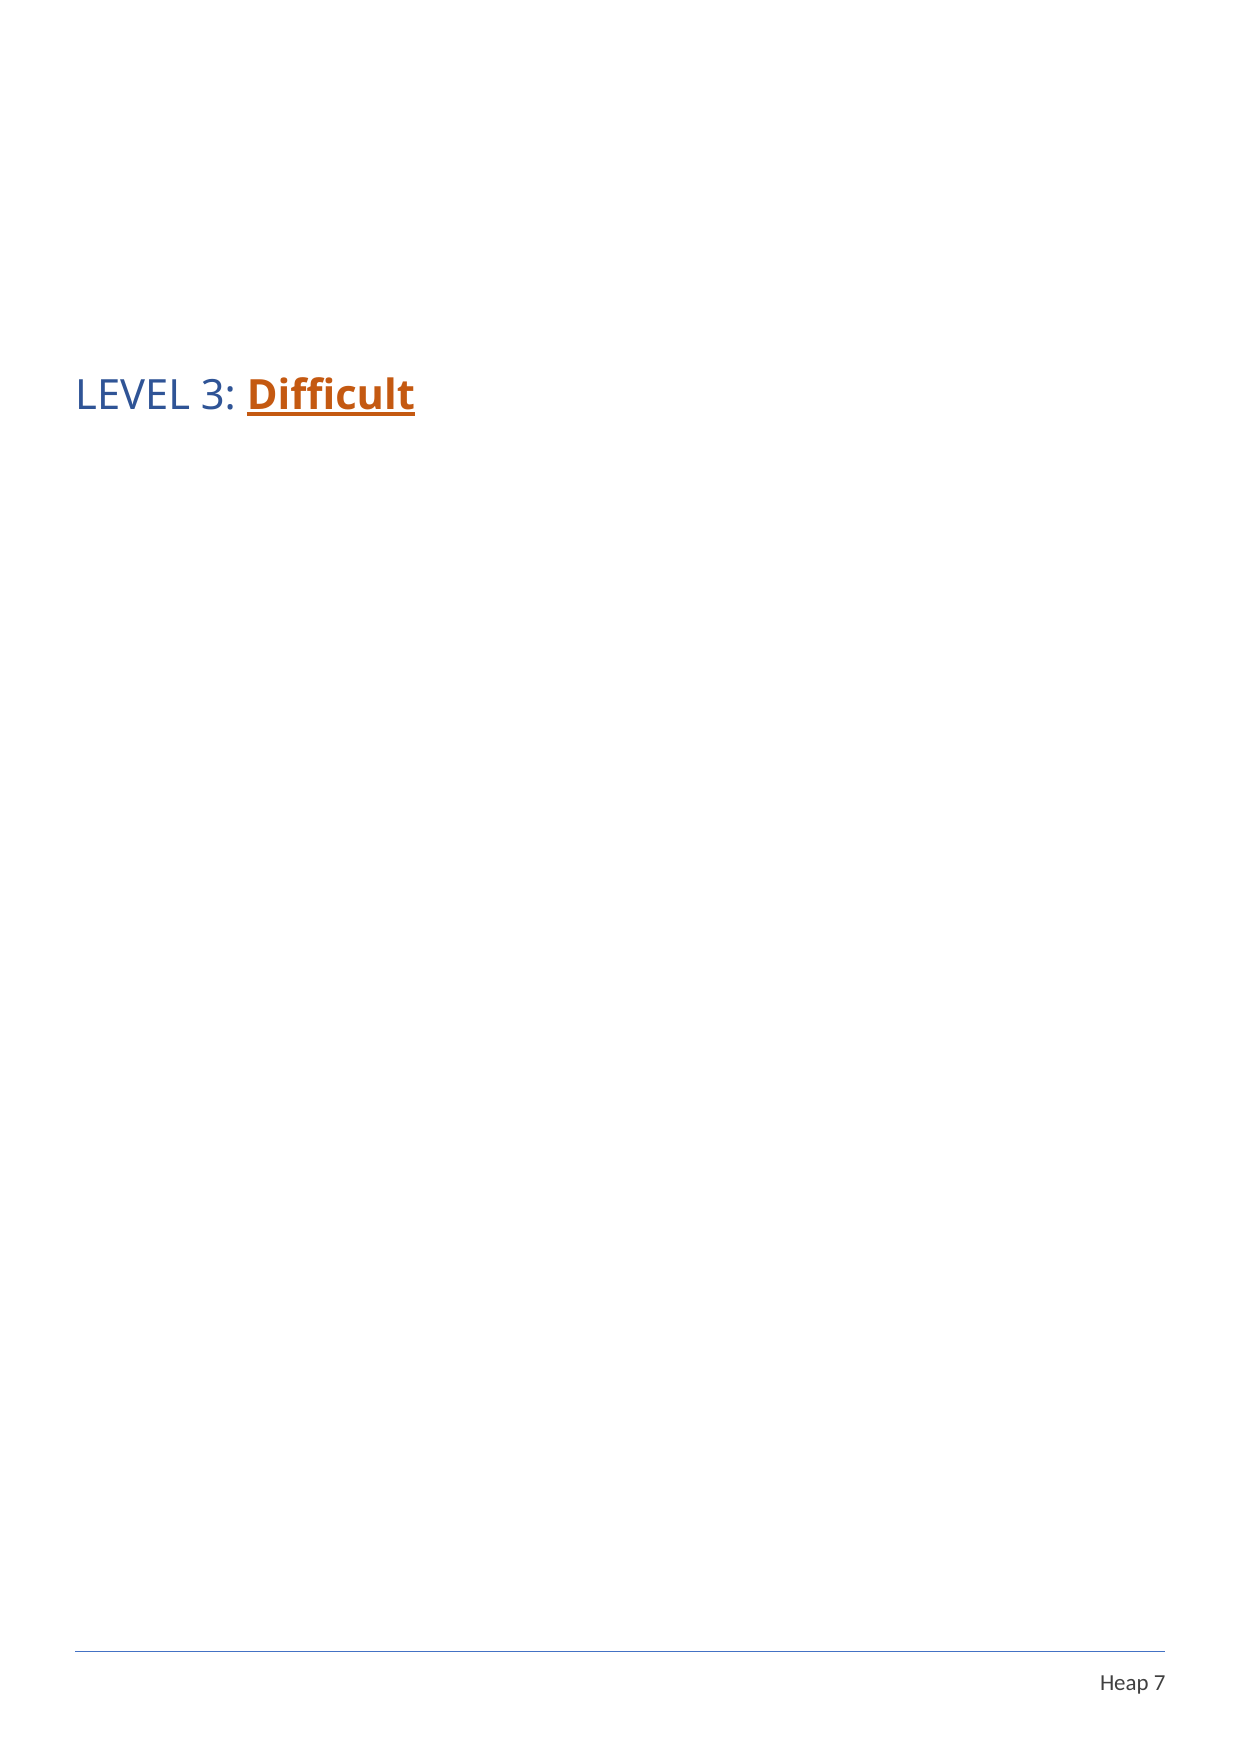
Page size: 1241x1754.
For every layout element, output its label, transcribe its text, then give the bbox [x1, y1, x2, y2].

subtitle LEVEL 3: Difficult [75, 364, 1165, 421]
